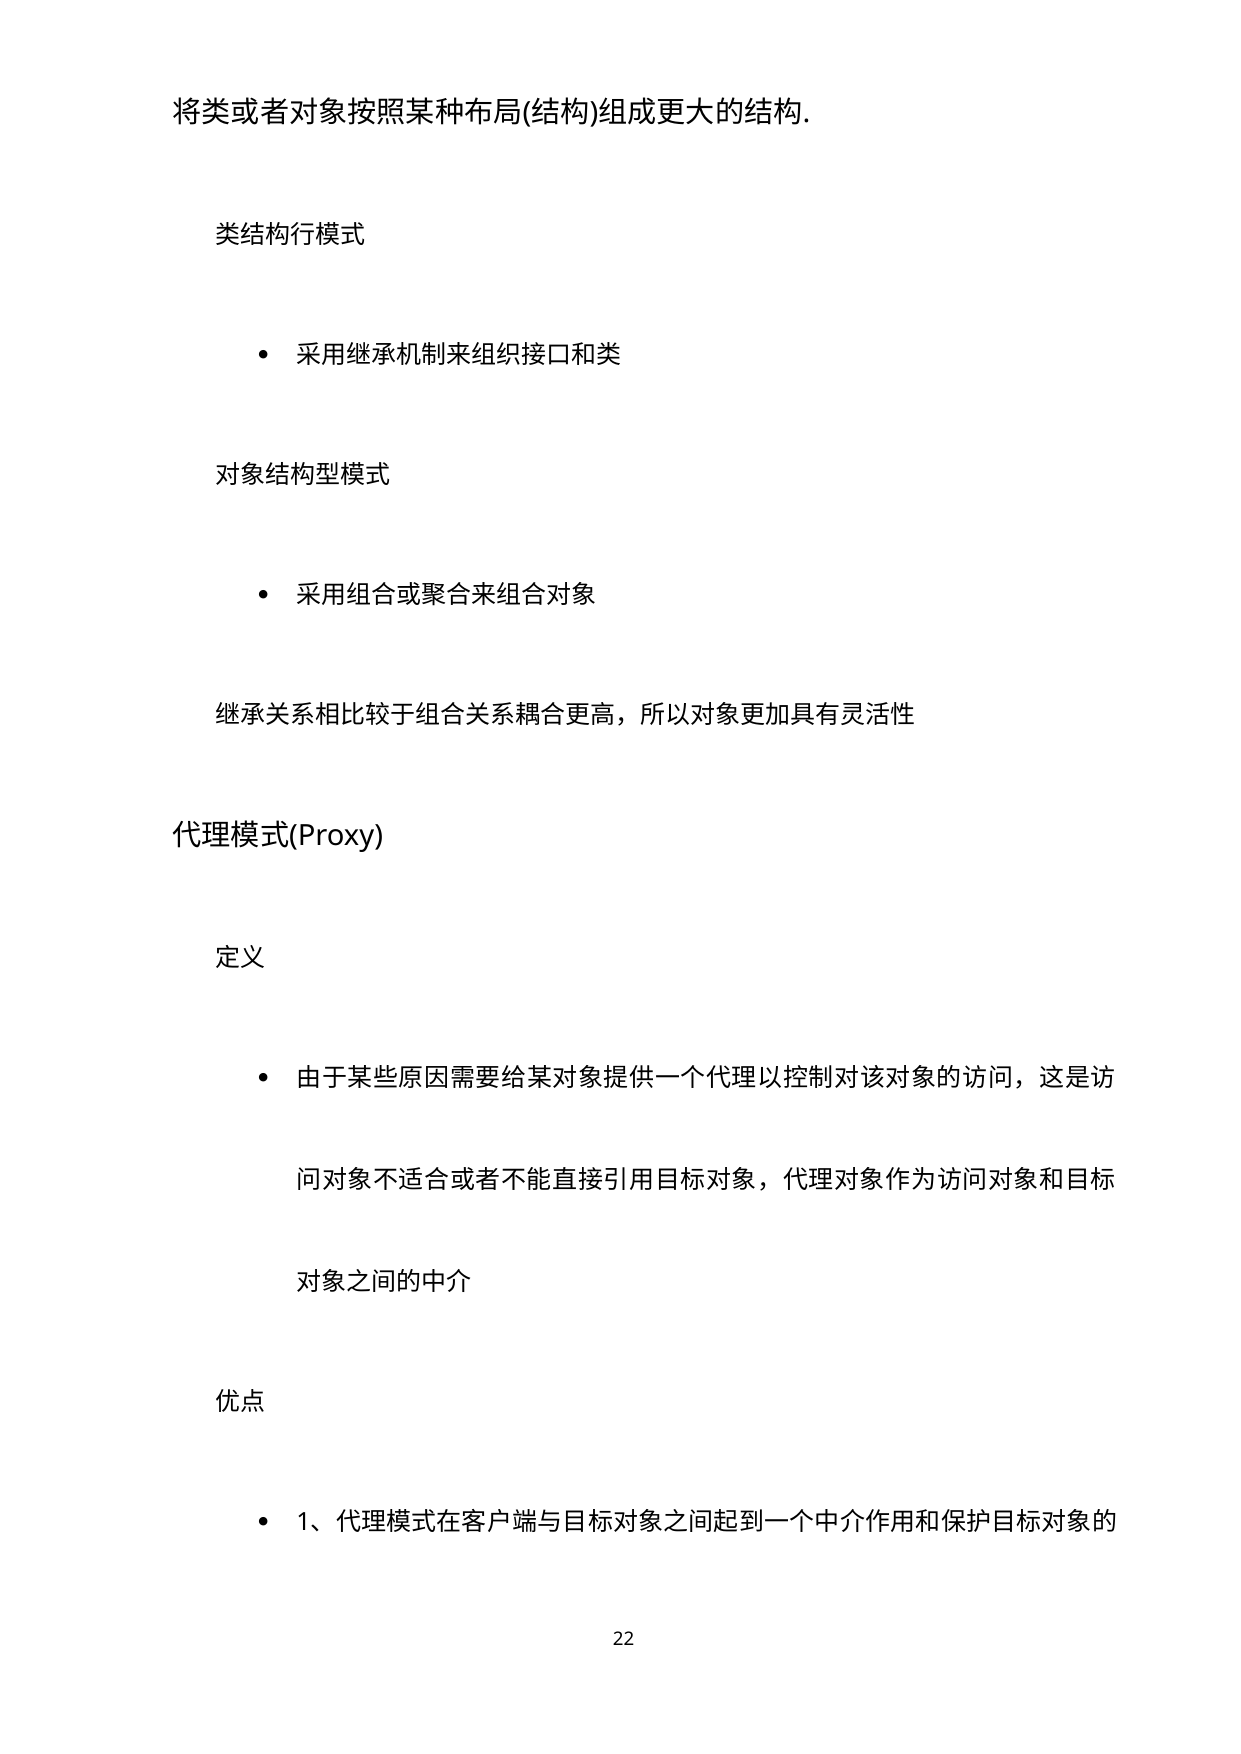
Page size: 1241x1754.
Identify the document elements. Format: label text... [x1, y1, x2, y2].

subtitle 类结构行模式 [215, 199, 1118, 267]
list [259, 1486, 1118, 1553]
subtitle 代理模式(Proxy) [172, 799, 1118, 867]
subtitle 对象结构型模式 [215, 439, 1118, 507]
list 由于某些原因需要给某对象提供一个代理以控制对该对象的访问，这是访问对象不适合或者不能直接引用目标对象，代理对象作为访问对象和目标对象之间的中介 [259, 1042, 1118, 1313]
list 采用继承机制来组织接口和类 [259, 319, 1118, 387]
subtitle 继承关系相比较于组合关系耦合更高，所以对象更加具有灵活性 [215, 679, 1118, 747]
subtitle 将类或者对象按照某种布局(结构)组成更大的结构. [172, 76, 1118, 144]
list 采用组合或聚合来组合对象 [259, 559, 1118, 627]
subtitle 优点 [215, 1366, 1118, 1433]
subtitle 定义 [215, 922, 1118, 990]
